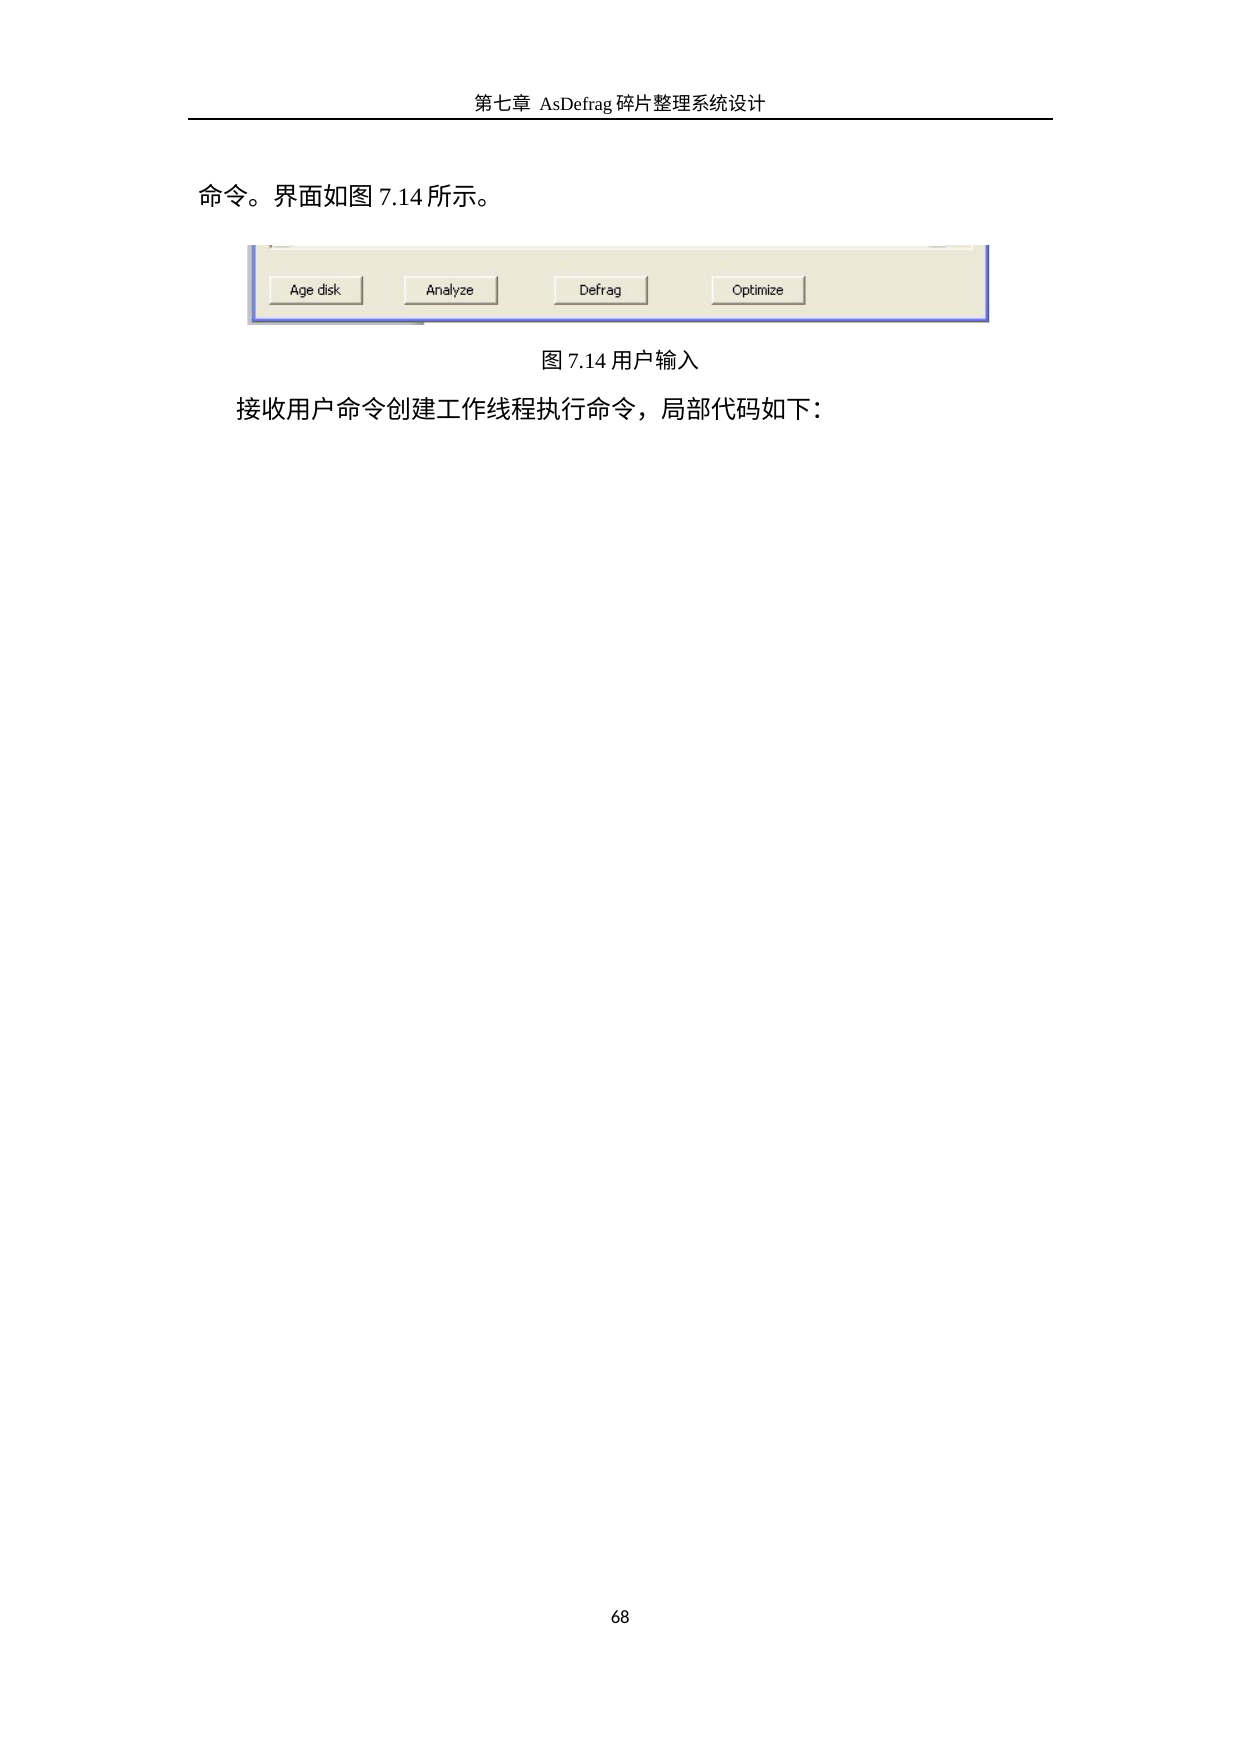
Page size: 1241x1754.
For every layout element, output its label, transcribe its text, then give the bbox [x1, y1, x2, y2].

text 用户输入界面主要是用于用户向程序输入命令，对要操作的分区发送操作命令。界面如图7.14所示。 [198, 162, 1053, 227]
picture [247, 245, 993, 325]
text 接收用户命令创建工作线程执行命令，局部代码如下： [198, 375, 1053, 440]
list 图7.14 用户输入 [187, 343, 1053, 375]
